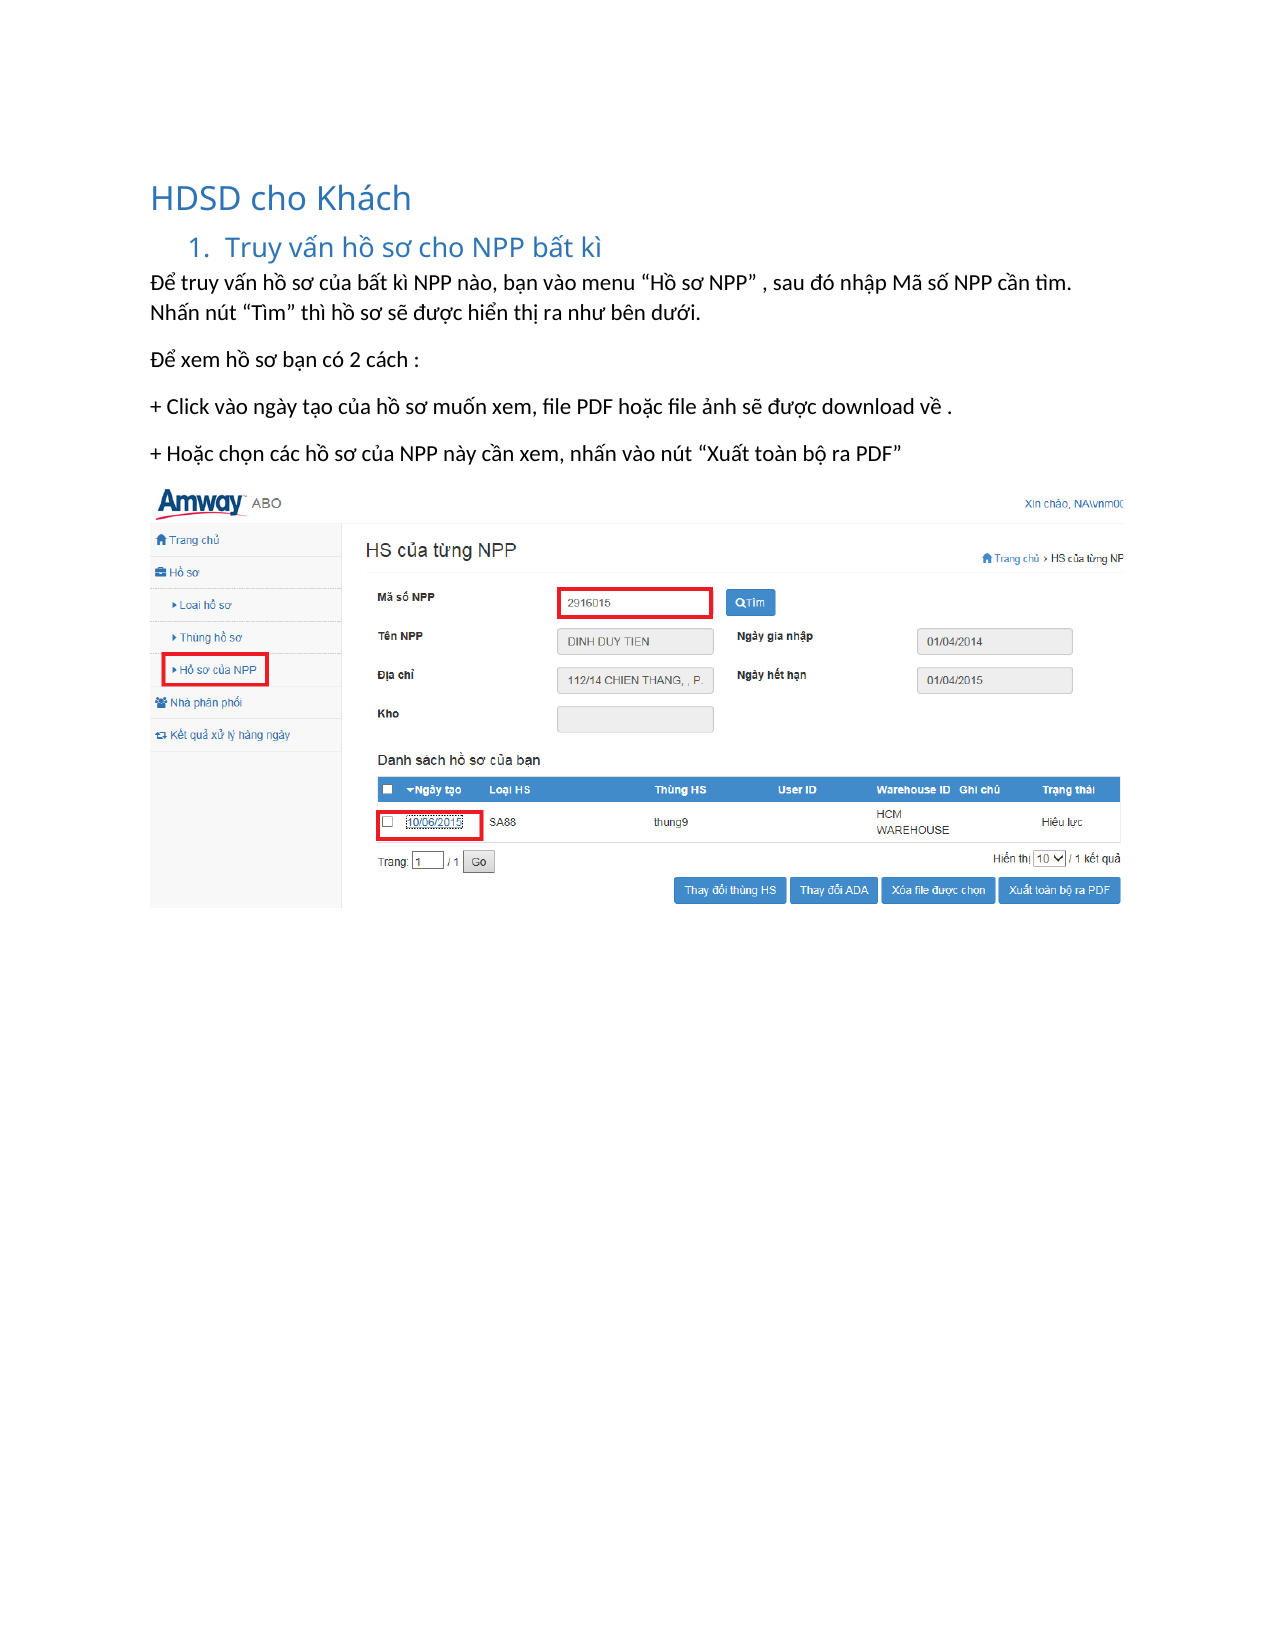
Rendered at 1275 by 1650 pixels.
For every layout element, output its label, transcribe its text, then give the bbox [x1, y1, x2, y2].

text Để xem hồ sơ bạn có 2 cách : [150, 345, 1125, 373]
picture [150, 485, 1124, 908]
text + Click vào ngày tạo của hồ sơ muốn xem, file PDF hoặc file ảnh sẽ được download về . [150, 392, 1125, 420]
text + Hoặc chọn các hồ sơ của NPP này cần xem, nhấn vào nút “Xuất toàn bộ ra PDF” [150, 439, 1125, 467]
subtitle HDSD cho Khách [150, 175, 1125, 220]
text Để truy vấn hồ sơ của bất kì NPP nào, bạn vào menu “Hồ sơ NPP” , sau đó nhập Mã số NPP cần tìm. Nhấn nút “Tìm” thì hồ sơ sẽ được hiển thị ra như bên dưới. [150, 268, 1125, 326]
subtitle Truy vấn hồ sơ cho NPP bất kì [187, 228, 1125, 265]
